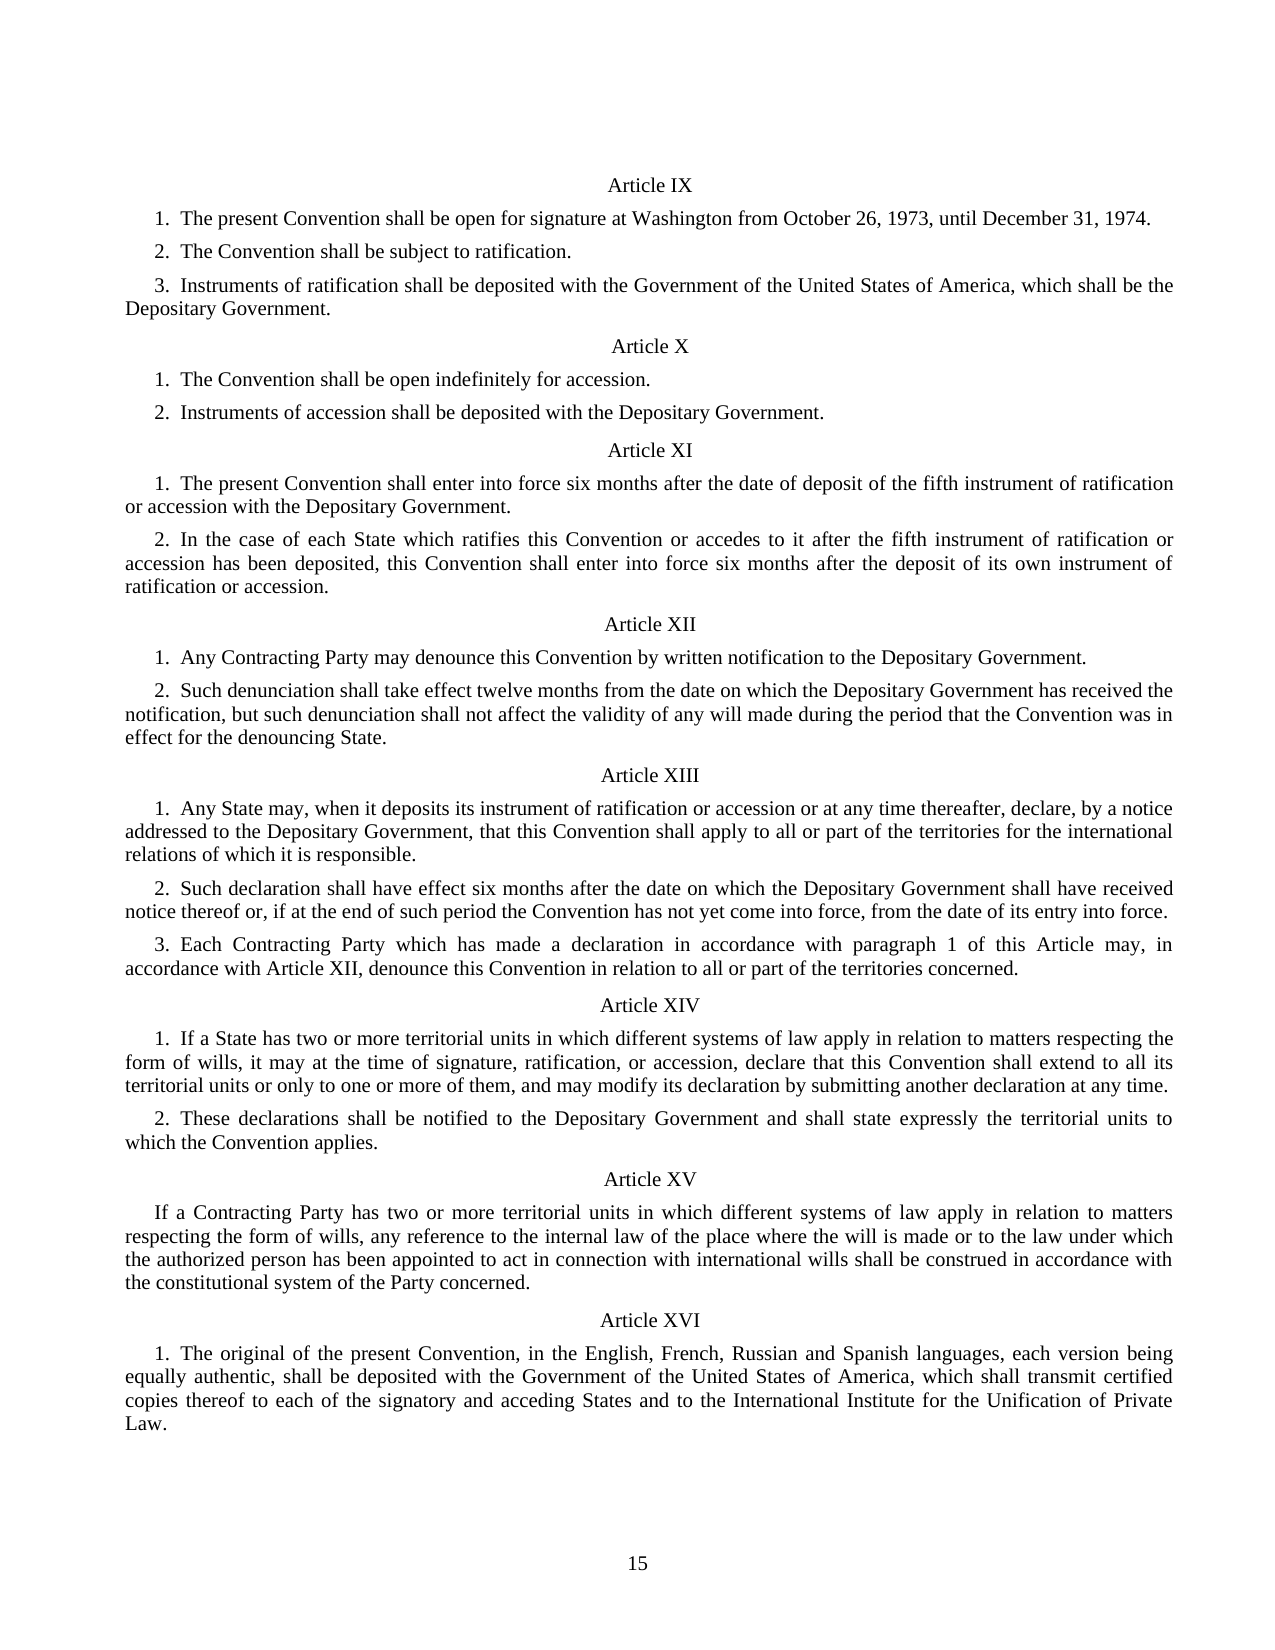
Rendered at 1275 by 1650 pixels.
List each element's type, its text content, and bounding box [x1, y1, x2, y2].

text 2. These declarations shall be notified to the Depositary Government and shall state expressly the territorial units to which the Convention applies. [125, 1107, 1175, 1154]
subtitle Article XIV [125, 995, 1175, 1017]
text 2. Instruments of accession shall be deposited with the Depositary Government. [125, 401, 1175, 424]
text 2. Such denunciation shall take effect twelve months from the date on which the Depositary Government has received the notification, but such denunciation shall not affect the validity of any will made during the period that the Convention was in effect for the denouncing State. [125, 679, 1175, 749]
text If a Contracting Party has two or more territorial units in which different systems of law apply in relation to matters respecting the form of wills, any reference to the internal law of the place where the will is made or to the law under which the authorized person has been appointed to act in connection with international wills shall be construed in accordance with the constitutional system of the Party concerned. [125, 1201, 1175, 1294]
subtitle Article XV [125, 1169, 1175, 1191]
subtitle Article XVI [125, 1310, 1175, 1332]
text 2. The Convention shall be subject to ratification. [125, 240, 1175, 263]
text 1. If a State has two or more territorial units in which different systems of law apply in relation to matters respecting the form of wills, it may at the time of signature, ratification, or accession, declare that this Convention shall extend to all its territorial units or only to one or more of them, and may modify its declaration by submitting another declaration at any time. [125, 1027, 1175, 1097]
subtitle Article XI [125, 440, 1175, 462]
subtitle Article XII [125, 614, 1175, 636]
text 3. Instruments of ratification shall be deposited with the Government of the United States of America, which shall be the Depositary Government. [125, 273, 1175, 320]
subtitle Article X [125, 336, 1175, 357]
subtitle Article XIII [125, 764, 1175, 786]
text 1. The original of the present Convention, in the English, French, Russian and Spanish languages, each version being equally authentic, shall be deposited with the Government of the United States of America, which shall transmit certified copies thereof to each of the signatory and acceding States and to the International Institute for the Unification of Private Law. [125, 1342, 1175, 1435]
text 2. Such declaration shall have effect six months after the date on which the Depositary Government shall have received notice thereof or, if at the end of such period the Convention has not yet come into force, from the date of its entry into force. [125, 876, 1175, 923]
text 3. Each Contracting Party which has made a declaration in accordance with paragraph 1 of this Article may, in accordance with Article XII, denounce this Convention in relation to all or part of the territories concerned. [125, 933, 1175, 980]
text 1. Any Contracting Party may denounce this Convention by written notification to the Depositary Government. [125, 646, 1175, 669]
text 1. The Convention shall be open indefinitely for accession. [125, 367, 1175, 391]
text 1. The present Convention shall be open for signature at Washington from October 26, 1973, until December 31, 1974. [125, 207, 1175, 230]
text 1. Any State may, when it deposits its instrument of ratification or accession or at any time thereafter, declare, by a notice addressed to the Depositary Government, that this Convention shall apply to all or part of the territories for the international relations of which it is responsible. [125, 796, 1175, 866]
subtitle Article IX [125, 175, 1175, 197]
text 1. The present Convention shall enter into force six months after the date of deposit of the fifth instrument of ratification or accession with the Depositary Government. [125, 472, 1175, 518]
text 2. In the case of each State which ratifies this Convention or accedes to it after the fifth instrument of ratification or accession has been deposited, this Convention shall enter into force six months after the deposit of its own instrument of ratification or accession. [125, 528, 1175, 598]
